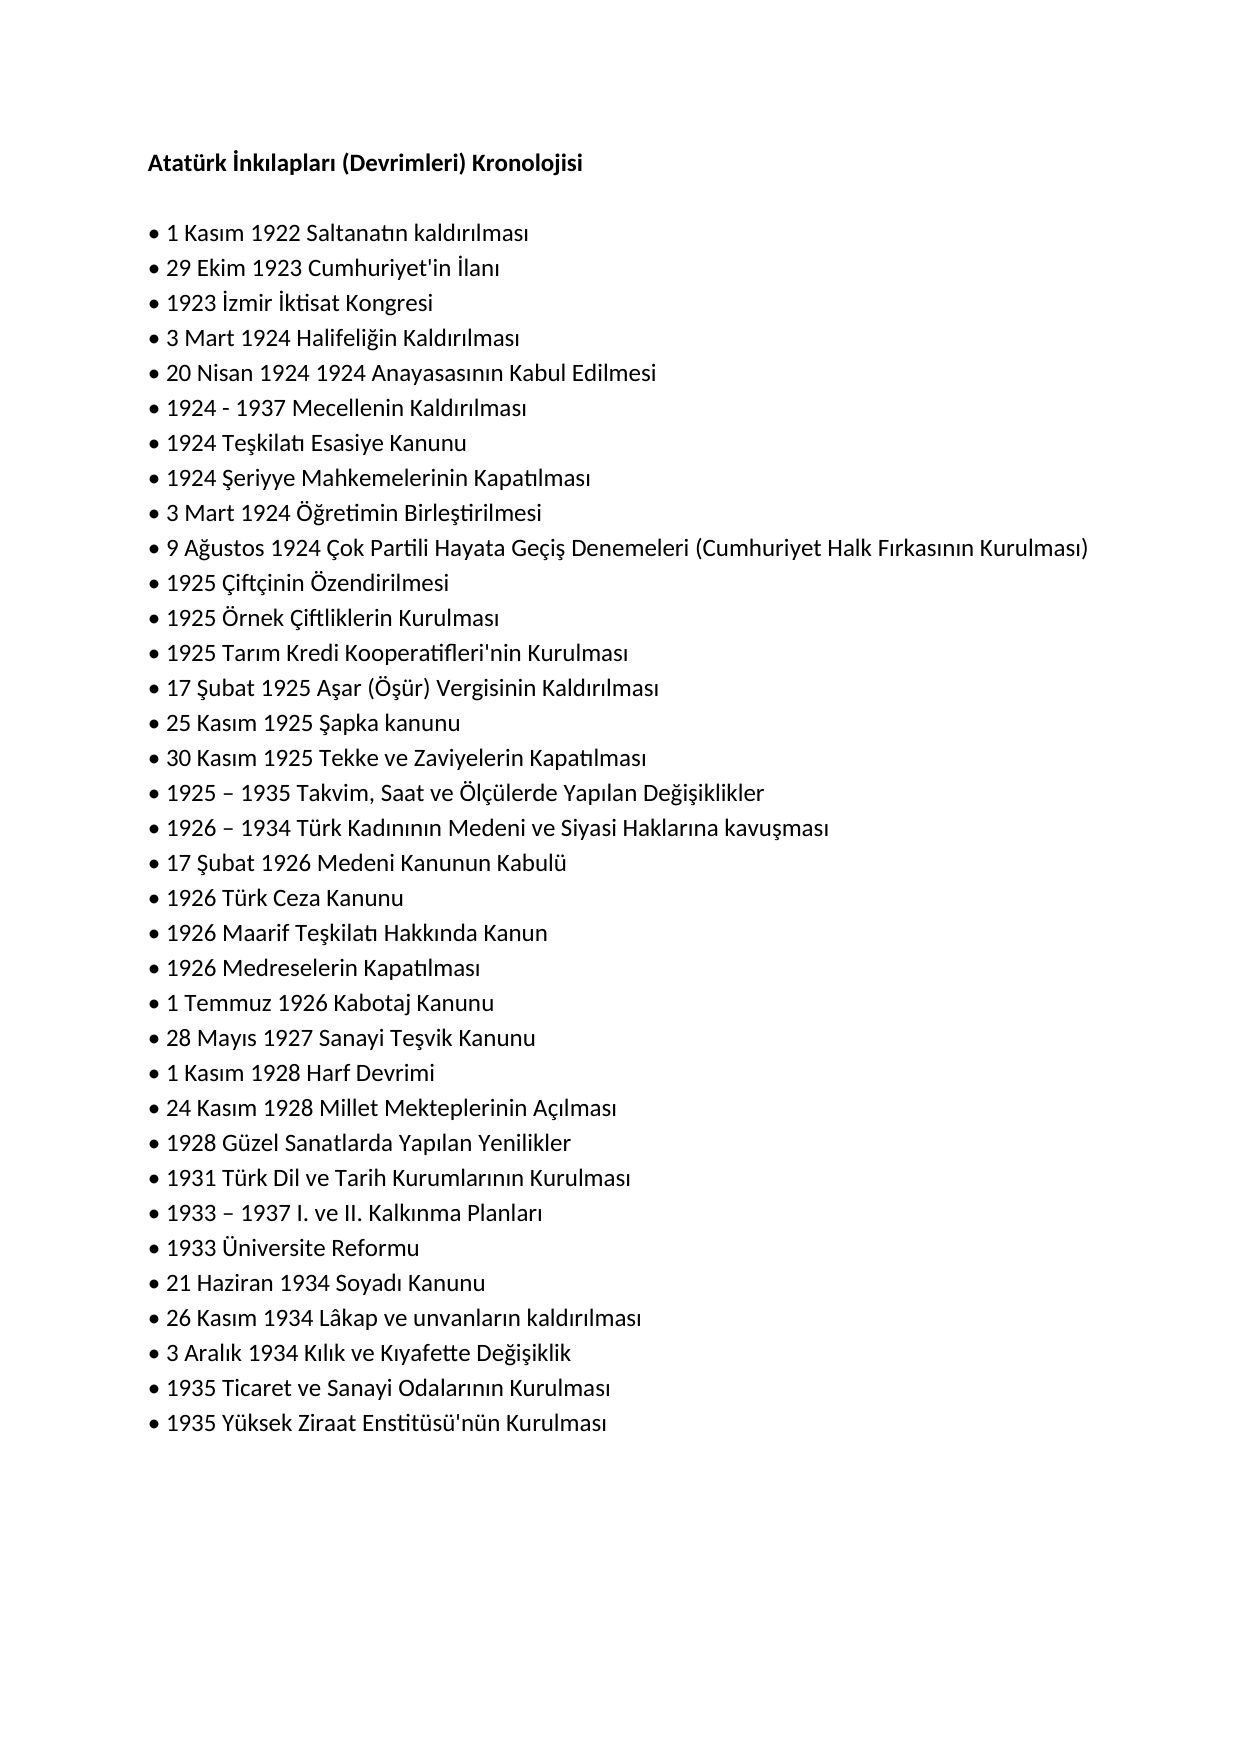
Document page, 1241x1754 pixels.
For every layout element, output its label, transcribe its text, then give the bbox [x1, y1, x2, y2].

text Atatürk İnkılapları (Devrimleri) Kronolojisi • 1 Kasım 1922 Saltanatın kaldırılması • 29 Ekim 1923 Cumhuriyet'in İlanı • 1923 İzmir İktisat Kongresi • 3 Mart 1924 Halifeliğin Kaldırılması • 20 Nisan 1924 1924 Anayasasının Kabul Edilmesi • 1924 - 1937 Mecellenin Kaldırılması • 1924 Teşkilatı Esasiye Kanunu • 1924 Şeriyye Mahkemelerinin Kapatılması • 3 Mart 1924 Öğretimin Birleştirilmesi • 9 Ağustos 1924 Çok Partili Hayata Geçiş Denemeleri (Cumhuriyet Halk Fırkasının Kurulması) • 1925 Çiftçinin Özendirilmesi • 1925 Örnek Çiftliklerin Kurulması • 1925 Tarım Kredi Kooperatifleri'nin Kurulması • 17 Şubat 1925 Aşar (Öşür) Vergisinin Kaldırılması • 25 Kasım 1925 Şapka kanunu • 30 Kasım 1925 Tekke ve Zaviyelerin Kapatılması • 1925 – 1935 Takvim, Saat ve Ölçülerde Yapılan Değişiklikler • 1926 – 1934 Türk Kadınının Medeni ve Siyasi Haklarına kavuşması • 17 Şubat 1926 Medeni Kanunun Kabulü • 1926 Türk Ceza Kanunu • 1926 Maarif Teşkilatı Hakkında Kanun • 1926 Medreselerin Kapatılması • 1 Temmuz 1926 Kabotaj Kanunu • 28 Mayıs 1927 Sanayi Teşvik Kanunu • 1 Kasım 1928 Harf Devrimi • 24 Kasım 1928 Millet Mekteplerinin Açılması • 1928 Güzel Sanatlarda Yapılan Yenilikler • 1931 Türk Dil ve Tarih Kurumlarının Kurulması • 1933 – 1937 I. ve II. Kalkınma Planları • 1933 Üniversite Reformu • 21 Haziran 1934 Soyadı Kanunu • 26 Kasım 1934 Lâkap ve unvanların kaldırılması • 3 Aralık 1934 Kılık ve Kıyafette Değişiklik • 1935 Ticaret ve Sanayi Odalarının Kurulması • 1935 Yüksek Ziraat Enstitüsü'nün Kurulması [148, 148, 1093, 1438]
